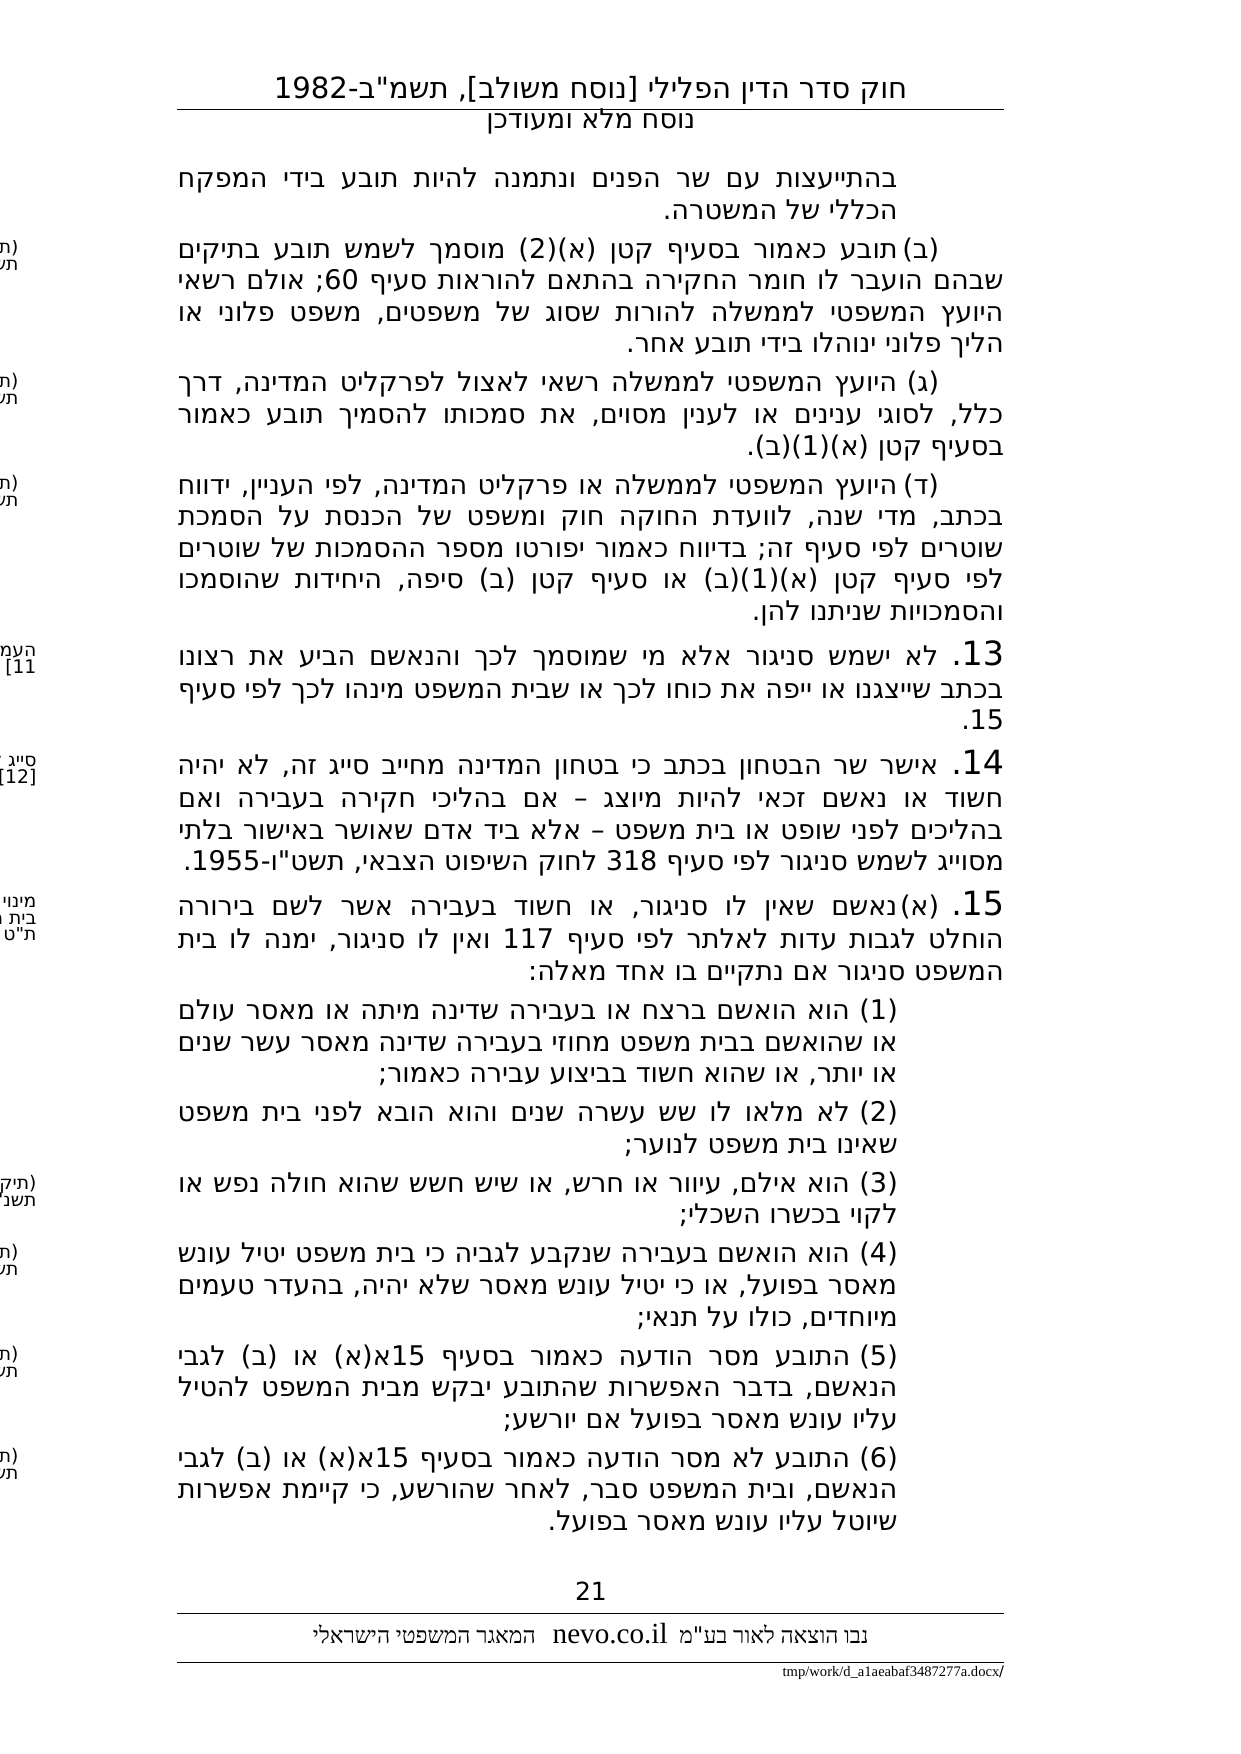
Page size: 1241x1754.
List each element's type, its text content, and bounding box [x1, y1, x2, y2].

text (2) לא מלאו לו שש עשרה שנים והוא הובא לפני בית משפט שאינו בית משפט לנוער; [177, 1096, 898, 1159]
text (ג) היועץ המשפטי לממשלה רשאי לאצול לפרקליט המדינה, דרך כלל, לסוגי ענינים או לענין מסוים, את סמכותו להסמיך תובע כאמור בסעיף קטן (א)(1)(ב). [177, 367, 1004, 461]
text (1) הוא הואשם ברצח או בעבירה שדינה מיתה או מאסר עולם או שהואשם בבית משפט מחוזי בעבירה שדינה מאסר עשר שנים או יותר, או שהוא חשוד בביצוע עבירה כאמור; [177, 994, 898, 1089]
text 14. אישר שר הבטחון בכתב כי בטחון המדינה מחייב סייג זה, לא יהיה חשוד או נאשם זכאי להיות מיוצג – אם בהליכי חקירה בעבירה ואם בהליכים לפני שופט או בית משפט – אלא ביד אדם שאושר באישור בלתי מסוייג לשמש סניגור לפי סעיף 318 לחוק השיפוט הצבאי, תשט"ו-1955. [177, 744, 1004, 877]
text (4) הוא הואשם בעבירה שנקבע לגביה כי בית משפט יטיל עונש מאסר בפועל, או כי יטיל עונש מאסר שלא יהיה, בהעדר טעמים מיוחדים, כולו על תנאי; [177, 1238, 898, 1332]
text 13. לא ישמש סניגור אלא מי שמוסמך לכך והנאשם הביע את רצונו בכתב שייצגנו או ייפה את כוחו לכך או שבית המשפט מינהו לכך לפי סעיף 15. [177, 634, 1004, 736]
text (ד) היועץ המשפטי לממשלה או פרקליט המדינה, לפי העניין, ידווח בכתב, מדי שנה, לוועדת החוקה חוק ומשפט של הכנסת על הסמכת שוטרים לפי סעיף זה; בדיווח כאמור יפורטו מספר ההסמכות של שוטרים לפי סעיף קטן (א)(1)(ב) או סעיף קטן (ב) סיפה, היחידות שהוסמכו והסמכויות שניתנו להן. [177, 469, 1004, 627]
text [177, 162, 898, 226]
text (5) התובע מסר הודעה כאמור בסעיף 15א(א) או (ב) לגבי הנאשם, בדבר האפשרות שהתובע יבקש מבית המשפט להטיל עליו עונש מאסר בפועל אם יורשע; [177, 1340, 898, 1434]
text (6) התובע לא מסר הודעה כאמור בסעיף 15א(א) או (ב) לגבי הנאשם, ובית המשפט סבר, לאחר שהורשע, כי קיימת אפשרות שיוטל עליו עונש מאסר בפועל. [177, 1442, 898, 1537]
text 15. (א) נאשם שאין לו סניגור, או חשוד בעבירה אשר לשם בירורה הוחלט לגבות עדות לאלתר לפי סעיף 117 ואין לו סניגור, ימנה לו בית המשפט סניגור אם נתקיים בו אחד מאלה: [177, 885, 1004, 987]
text (3) הוא אילם, עיוור או חרש, או שיש חשש שהוא חולה נפש או לקוי בכשרו השכלי; [177, 1167, 898, 1230]
text (ב) תובע כאמור בסעיף קטן (א)(2) מוסמך לשמש תובע בתיקים שבהם הועבר לו חומר החקירה בהתאם להוראות סעיף 60; אולם רשאי היועץ המשפטי לממשלה להורות שסוג של משפטים, משפט פלוני או הליך פלוני ינוהלו בידי תובע אחר. [177, 233, 1004, 359]
